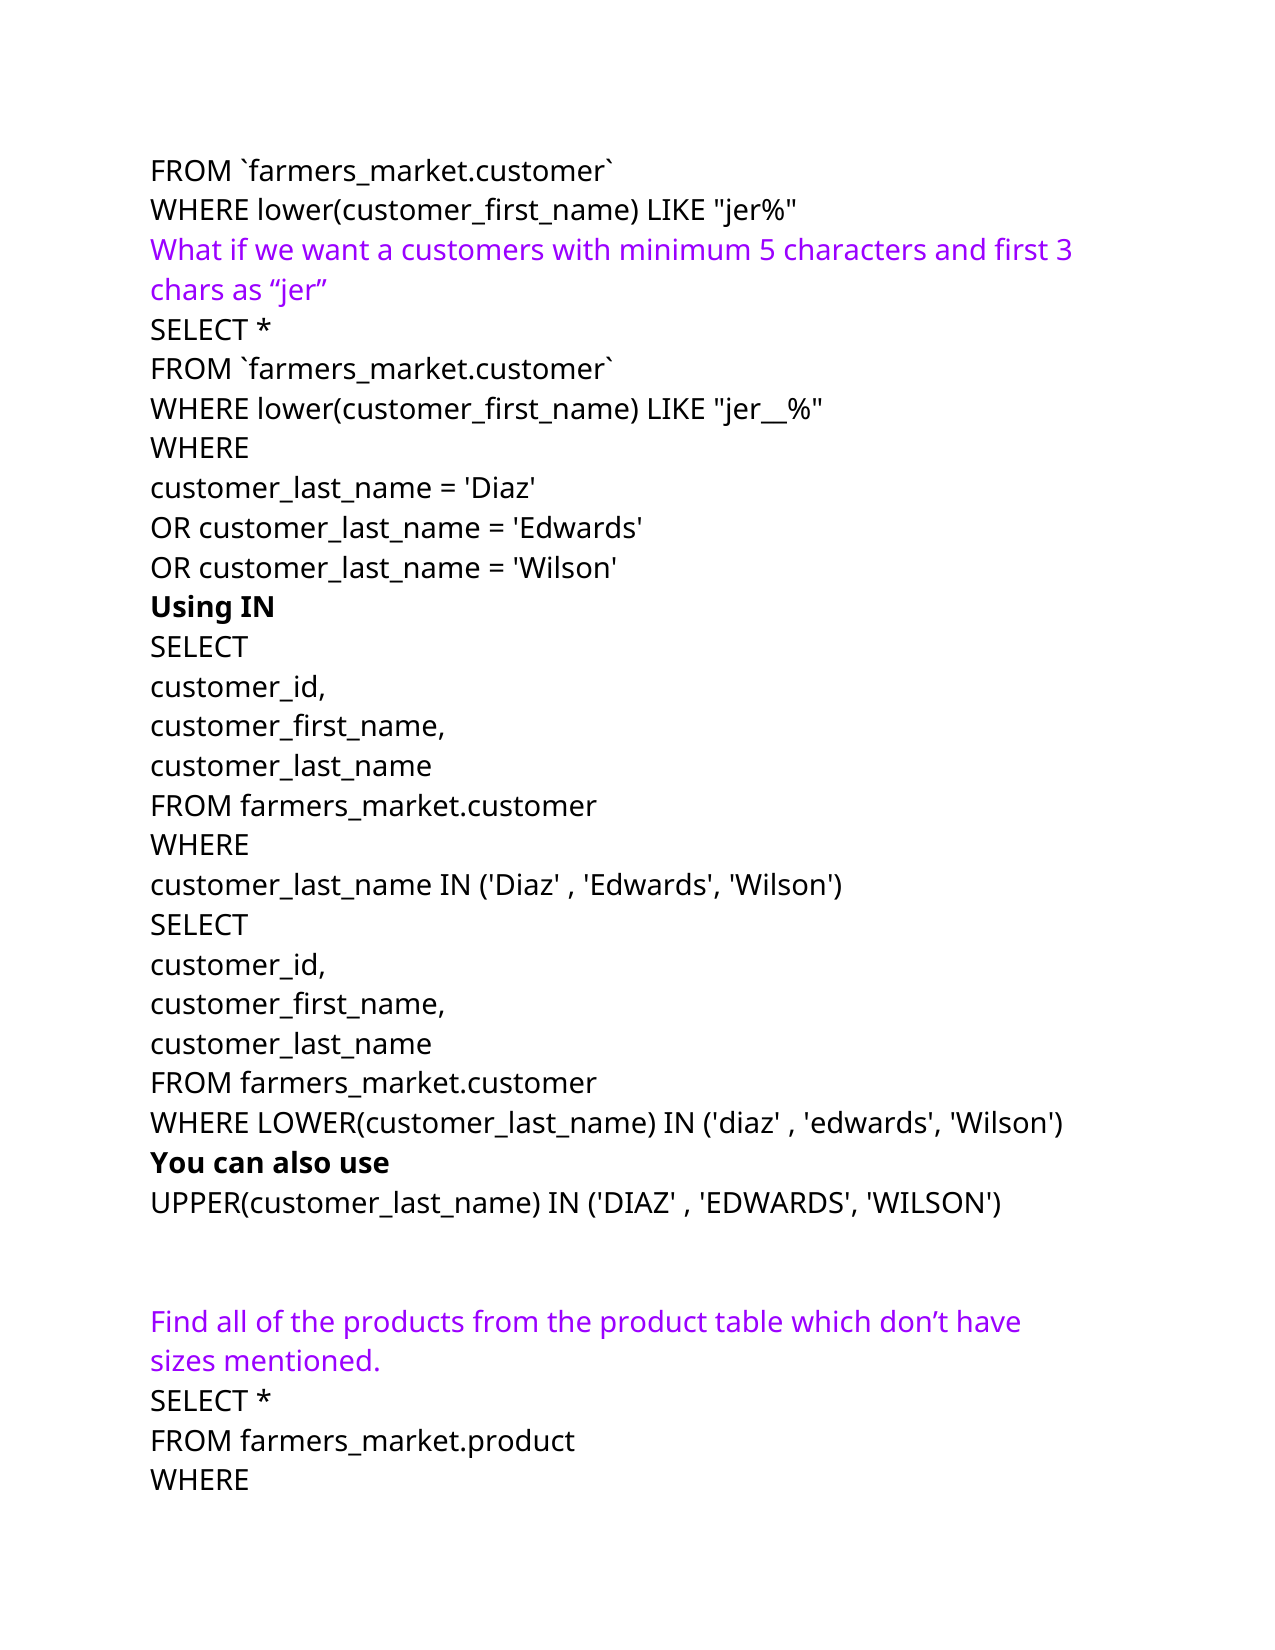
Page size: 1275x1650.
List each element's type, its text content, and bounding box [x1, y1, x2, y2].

text customer_id, [150, 666, 1125, 706]
text OR customer_last_name = 'Wilson' [150, 547, 1125, 587]
text WHERE [150, 825, 1125, 864]
text WHERE [150, 1459, 1125, 1499]
text You can also use [150, 1142, 1125, 1182]
text FROM `farmers_market.customer` [150, 150, 1125, 190]
text SELECT * [150, 309, 1125, 348]
text FROM farmers_market.customer [150, 1063, 1125, 1102]
text customer_first_name, [150, 706, 1125, 745]
text customer_last_name IN ('Diaz' , 'Edwards', 'Wilson') [150, 864, 1125, 904]
text UPPER(customer_last_name) IN ('DIAZ' , 'EDWARDS', 'WILSON') [150, 1182, 1125, 1222]
text customer_last_name = 'Diaz' [150, 467, 1125, 507]
text WHERE [150, 428, 1125, 467]
text FROM `farmers_market.customer` [150, 348, 1125, 388]
text SELECT [150, 904, 1125, 944]
text FROM farmers_market.product [150, 1420, 1125, 1459]
text customer_id, [150, 944, 1125, 983]
text FROM farmers_market.customer [150, 785, 1125, 825]
text sizes mentioned. [150, 1341, 1125, 1380]
text What if we want a customers with minimum 5 characters and first 3 chars as “jer” [150, 229, 1125, 309]
text customer_last_name [150, 745, 1125, 785]
text OR customer_last_name = 'Edwards' [150, 507, 1125, 547]
text SELECT * [150, 1380, 1125, 1420]
text WHERE lower(customer_first_name) LIKE "jer%" [150, 190, 1125, 229]
text Find all of the products from the product table which don’t have [150, 1301, 1125, 1341]
text SELECT [150, 626, 1125, 666]
text WHERE LOWER(customer_last_name) IN ('diaz' , 'edwards', 'Wilson') [150, 1102, 1125, 1142]
text WHERE lower(customer_first_name) LIKE "jer__%" [150, 388, 1125, 428]
text customer_first_name, [150, 983, 1125, 1023]
text Using IN [150, 587, 1125, 626]
text customer_last_name [150, 1023, 1125, 1063]
